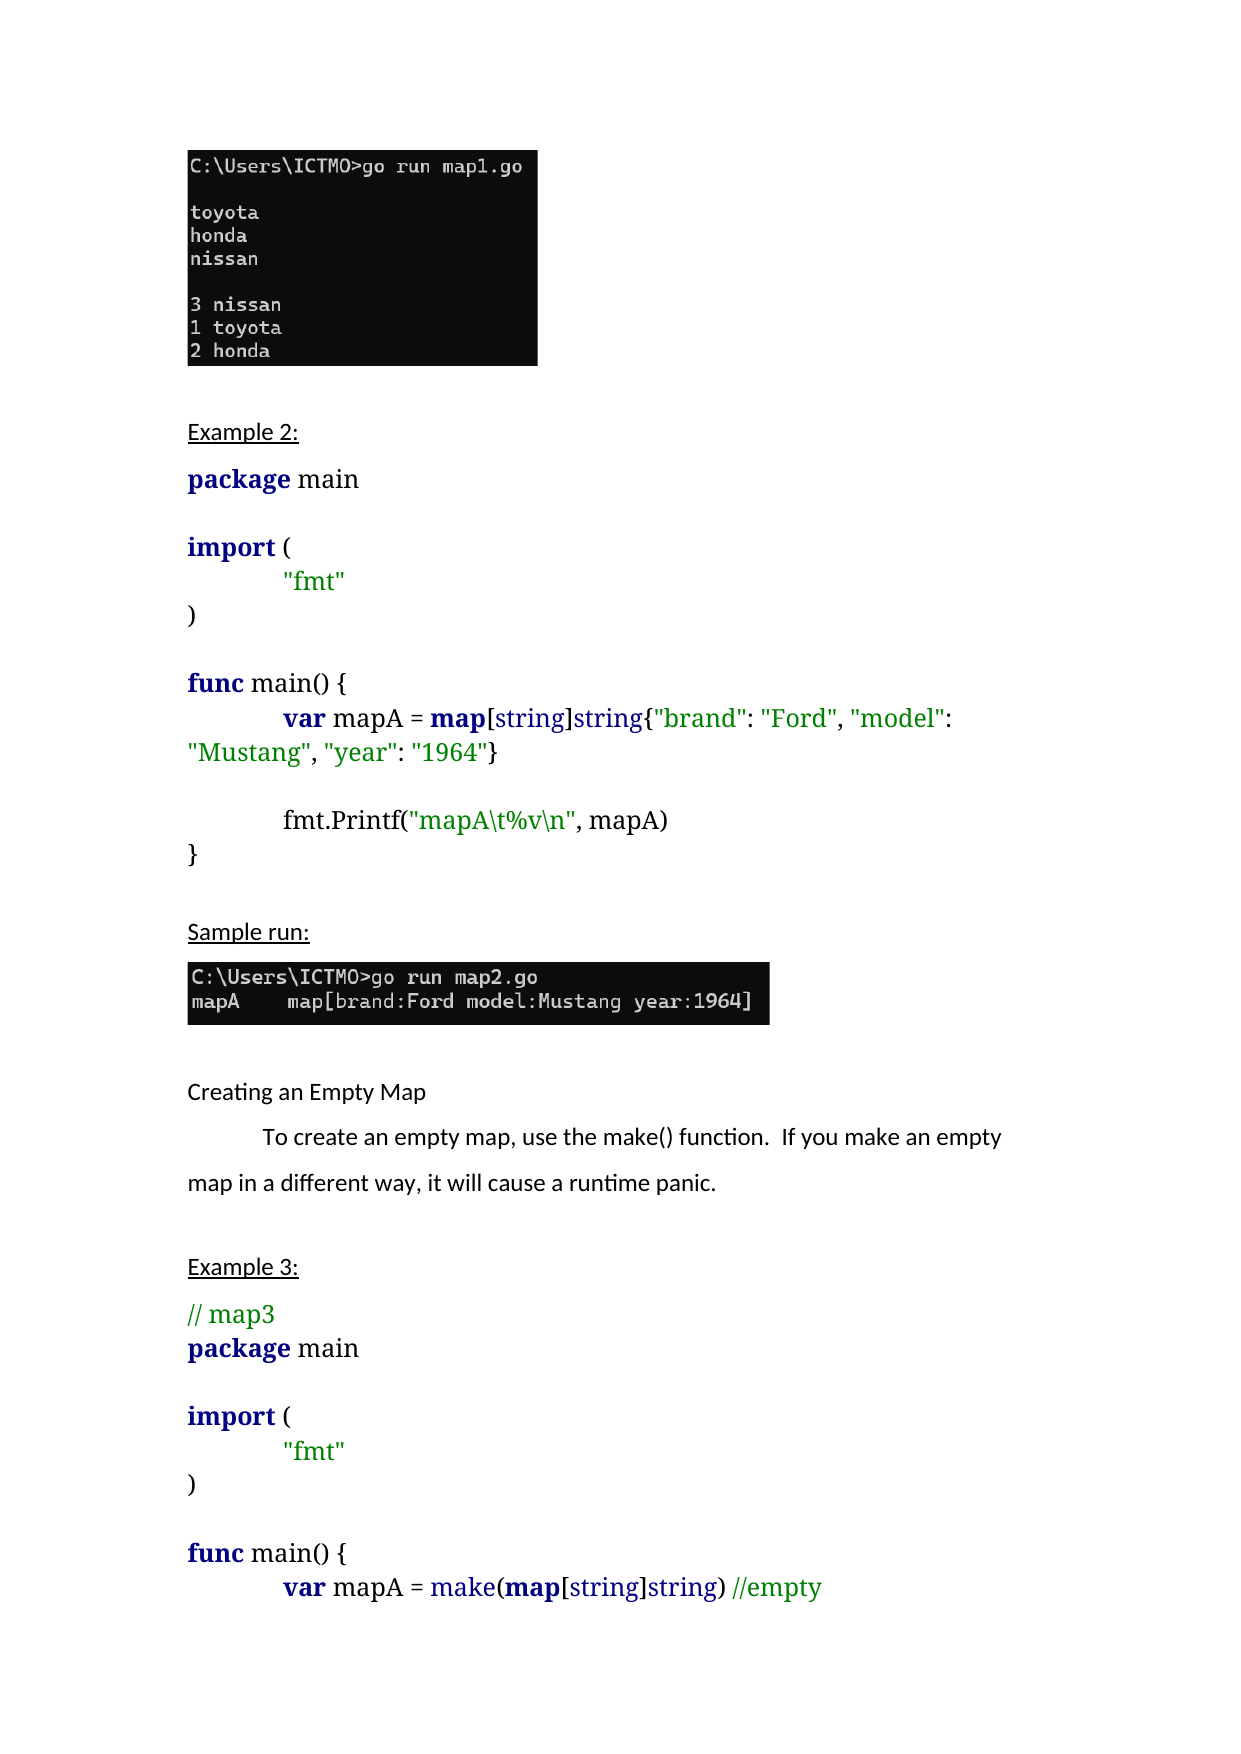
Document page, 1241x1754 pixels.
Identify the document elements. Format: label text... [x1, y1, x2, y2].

text func main() { [187, 666, 1053, 700]
text Sample run: [187, 916, 1053, 947]
text import ( [187, 1399, 1053, 1433]
text package main [187, 462, 1053, 496]
text "fmt" [187, 564, 1053, 598]
text "fmt" [187, 1433, 1053, 1467]
text ) [187, 1467, 1053, 1501]
text Creating an Empty Map [187, 1076, 1053, 1106]
text } [187, 836, 1053, 871]
picture [187, 150, 538, 366]
text fmt.Printf("mapA\t%v\n", mapA) [187, 802, 1053, 836]
text To create an empty map, use the make() function. If you make an empty map in a different way, it will cause a runtime panic. [187, 1122, 1053, 1198]
text Example 3: [187, 1251, 1053, 1282]
text import ( [187, 530, 1053, 564]
text var mapA = make(map[string]string) //empty [187, 1569, 1053, 1603]
text package main [187, 1331, 1053, 1365]
text func main() { [187, 1535, 1053, 1569]
text // map3 [187, 1297, 1053, 1331]
picture [187, 962, 770, 1025]
text var mapA = map[string]string{"brand": "Ford", "model": "Mustang", "year": "1964"} [187, 700, 1053, 768]
text ) [187, 598, 1053, 632]
text Example 2: [187, 416, 1053, 447]
